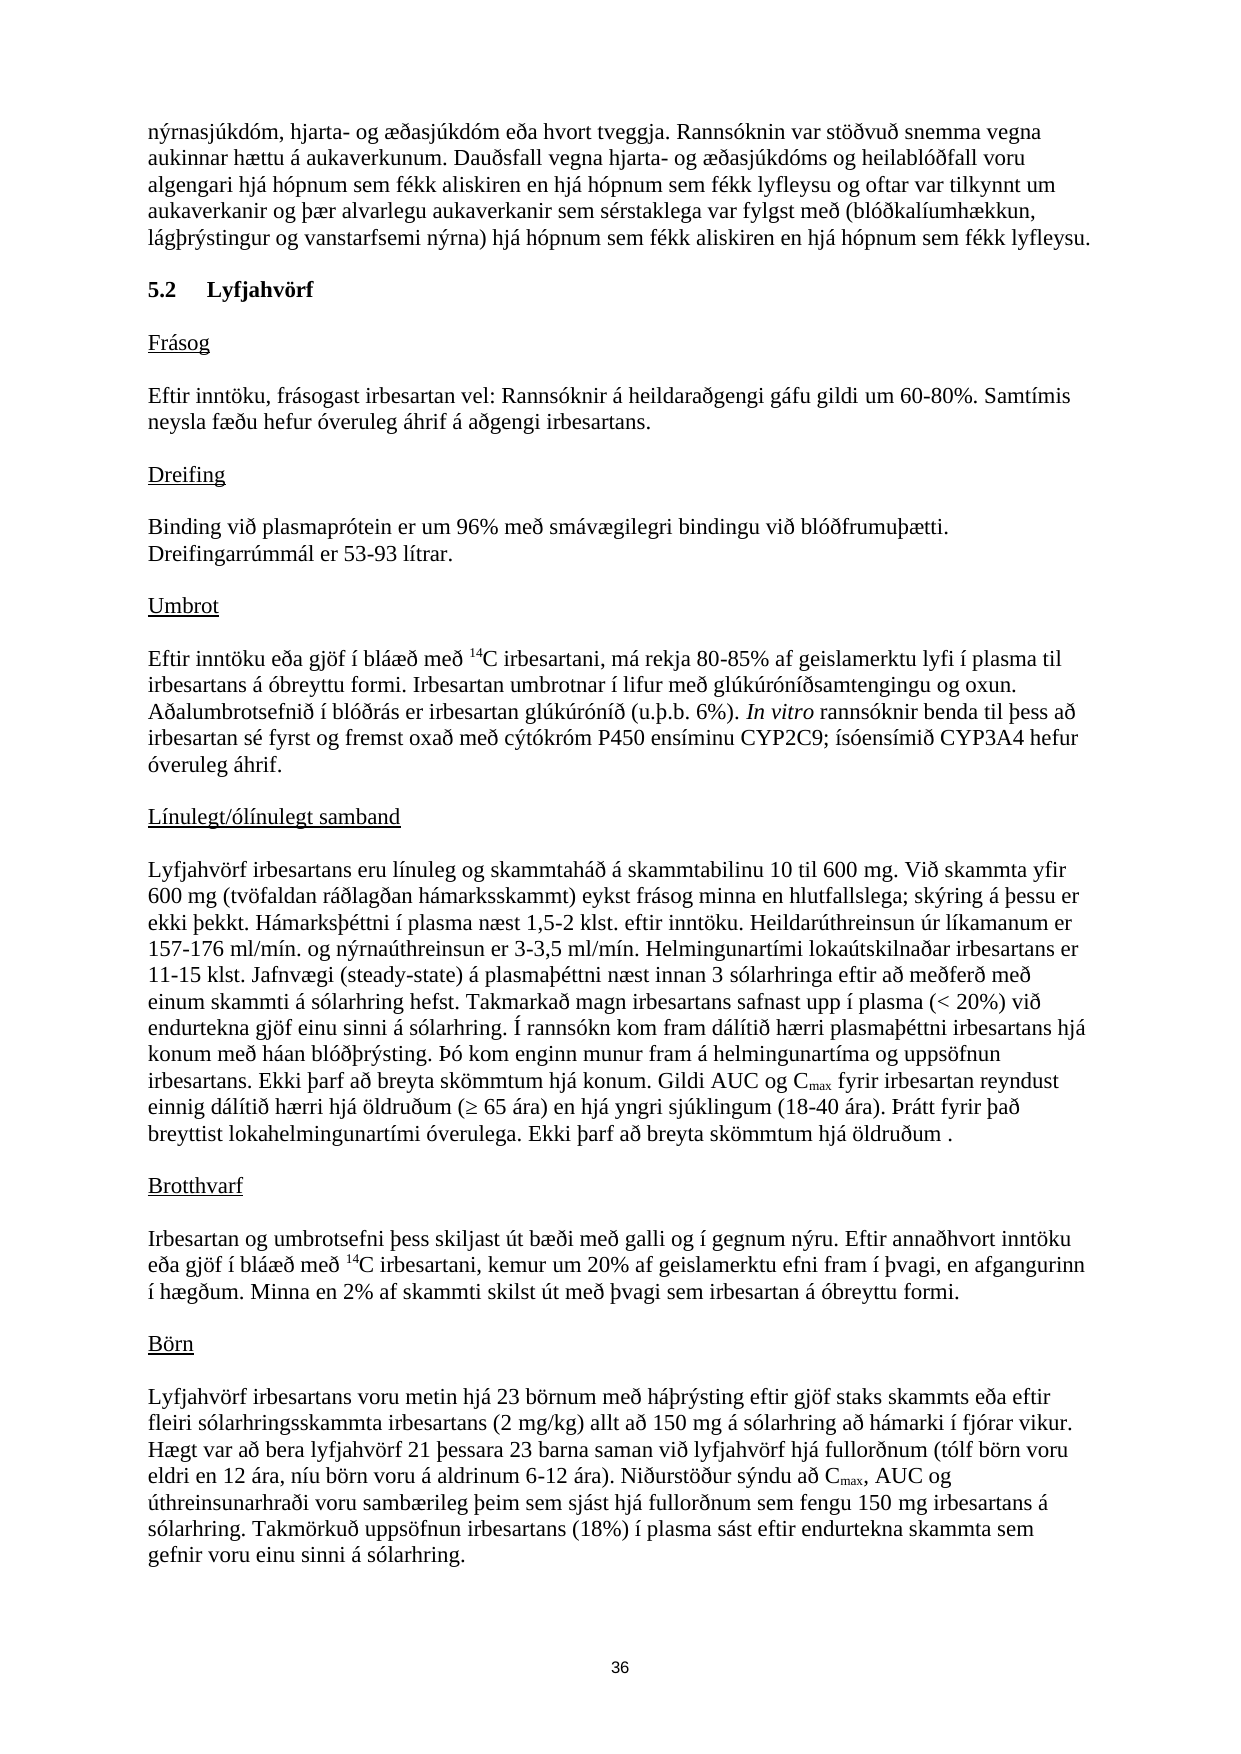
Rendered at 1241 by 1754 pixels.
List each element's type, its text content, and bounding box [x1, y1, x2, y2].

text Brotthvarf [148, 1172, 1093, 1199]
text Lyfjahvörf irbesartans voru metin hjá 23 börnum með háþrýsting eftir gjöf staks skammts eða eftir fleiri sólarhringsskammta irbesartans (2 mg/kg) allt að 150 mg á sólarhring að hámarki í fjórar vikur. Hægt var að bera lyfjahvörf 21 þessara 23 barna saman við lyfjahvörf hjá fullorðnum (tólf börn voru eldri en 12 ára, níu börn voru á aldrinum 6-12 ára). Niðurstöður sýndu að Cmax, AUC og úthreinsunarhraði voru sambærileg þeim sem sjást hjá fullorðnum sem fengu 150 mg irbesartans á sólarhring. Takmörkuð uppsöfnun irbesartans (18%) í plasma sást eftir endurtekna skammta sem gefnir voru einu sinni á sólarhring. [148, 1383, 1093, 1568]
text Dreifing [148, 461, 1093, 487]
subtitle 5.2 Lyfjahvörf [148, 276, 1093, 303]
text Lyfjahvörf irbesartans eru línuleg og skammtaháð á skammtabilinu 10 til 600 mg. Við skammta yfir 600 mg (tvöfaldan ráðlagðan hámarksskammt) eykst frásog minna en hlutfallslega; skýring á þessu er ekki þekkt. Hámarksþéttni í plasma næst 1,5-2 klst. eftir inntöku. Heildarúthreinsun úr líkamanum er 157-176 ml/mín. og nýrnaúthreinsun er 3-3,5 ml/mín. Helmingunartími lokaútskilnaðar irbesartans er 11-15 klst. Jafnvægi (steady-state) á plasmaþéttni næst innan 3 sólarhringa eftir að meðferð með einum skammti á sólarhring hefst. Takmarkað magn irbesartans safnast upp í plasma (< 20%) við endurtekna gjöf einu sinni á sólarhring. Í rannsókn kom fram dálítið hærri plasmaþéttni irbesartans hjá konum með háan blóðþrýsting. Þó kom enginn munur fram á helmingunartíma og uppsöfnun irbesartans. Ekki þarf að breyta skömmtum hjá konum. Gildi AUC og Cmax fyrir irbesartan reyndust einnig dálítið hærri hjá öldruðum (≥ 65 ára) en hjá yngri sjúklingum (18-40 ára). Þrátt fyrir það breyttist lokahelmingunartími óverulega. Ekki þarf að breyta skömmtum hjá öldruðum . [148, 856, 1093, 1146]
text Eftir inntöku, frásogast irbesartan vel: Rannsóknir á heildaraðgengi gáfu gildi um 60-80%. Samtímis neysla fæðu hefur óveruleg áhrif á aðgengi irbesartans. [148, 382, 1093, 434]
text Börn [148, 1330, 1093, 1357]
text Umbrot [148, 592, 1093, 619]
text Línulegt/ólínulegt samband [148, 803, 1093, 830]
text Binding við plasmaprótein er um 96% með smávægilegri bindingu við blóðfrumuþætti. Dreifingarrúmmál er 53-93 lítrar. [148, 513, 1093, 566]
text Eftir inntöku eða gjöf í bláæð með 14C irbesartani, má rekja 80-85% af geislamerktu lyfi í plasma til irbesartans á óbreyttu formi. Irbesartan umbrotnar í lifur með glúkúróníðsamtengingu og oxun. Aðalumbrotsefnið í blóðrás er irbesartan glúkúróníð (u.þ.b. 6%). In vitro rannsóknir benda til þess að irbesartan sé fyrst og fremst oxað með cýtókróm P450 ensíminu CYP2C9; ísóensímið CYP3A4 hefur óveruleg áhrif. [148, 645, 1093, 777]
text Frásog [148, 329, 1093, 355]
text Irbesartan og umbrotsefni þess skiljast út bæði með galli og í gegnum nýru. Eftir annaðhvort inntöku eða gjöf í bláæð með 14C irbesartani, kemur um 20% af geislamerktu efni fram í þvagi, en afgangurinn í hægðum. Minna en 2% af skammti skilst út með þvagi sem irbesartan á óbreyttu formi. [148, 1225, 1093, 1304]
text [148, 118, 1093, 250]
